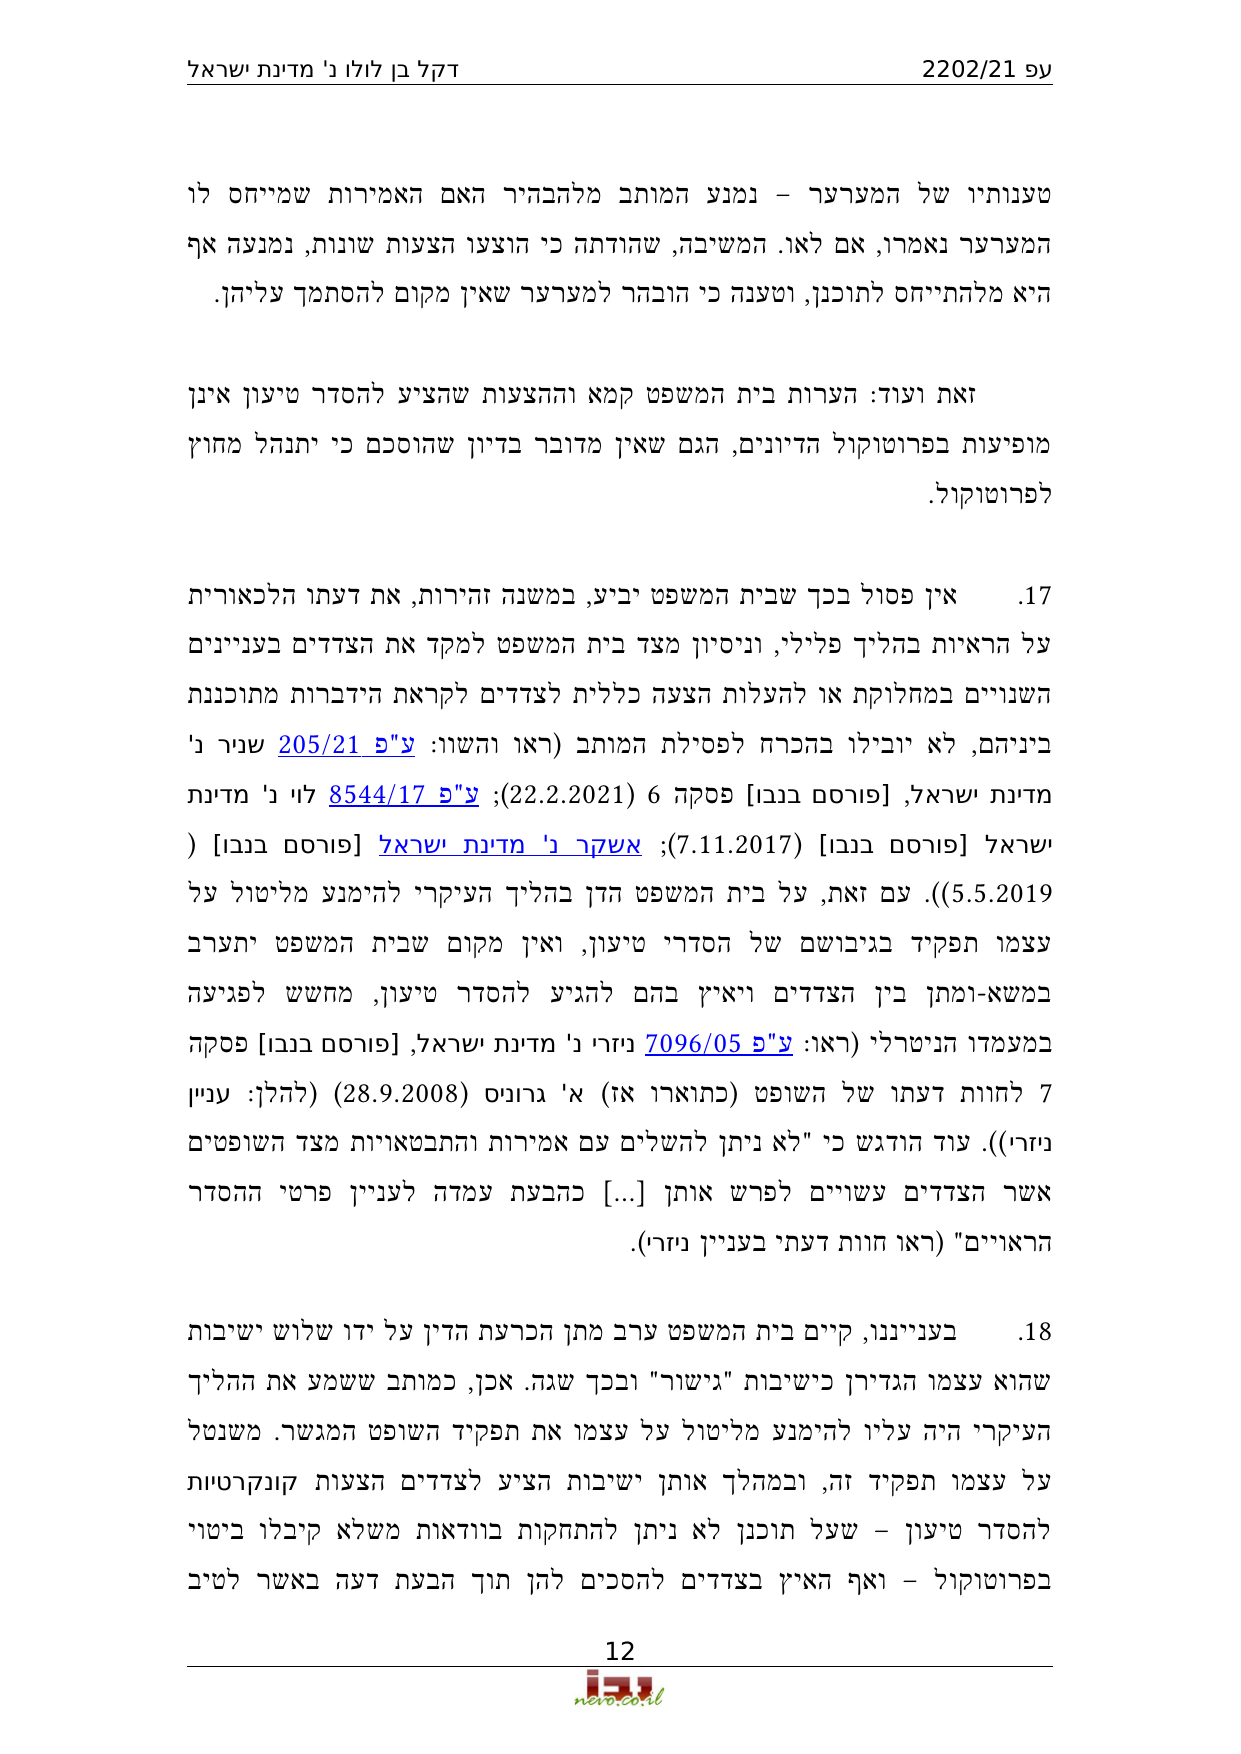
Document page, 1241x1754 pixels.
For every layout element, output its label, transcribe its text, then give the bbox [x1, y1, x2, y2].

list זאת ועוד: הערות בית המשפט קמא וההצעות שהציע להסדר טיעון אינן מופיעות בפרוטוקול הדיונים, הגם שאין מדובר בדיון שהוסכם כי יתנהל מחוץ לפרוטוקול. [187, 378, 1053, 510]
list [187, 177, 1053, 310]
picture [574, 1669, 666, 1707]
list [187, 1314, 1053, 1597]
list אין פסול בכך שבית המשפט יביע, במשנה זהירות, את דעתו הלכאורית על הראיות בהליך פלילי, וניסיון מצד בית המשפט למקד את הצדדים בעניינים השנויים במחלוקת או להעלות הצעה כללית לצדדים לקראת הידברות מתוכננת ביניהם, לא יובילו בהכרח לפסילת המותב (ראו והשוו: ע"פ 205/21 שניר נ' מדינת ישראל, [פורסם בנבו] פסקה 6 (22.2.2021); ע"פ 8544/17 לוי נ' מדינת ישראל [פורסם בנבו] (7.11.2017); אשקר נ' מדינת ישראל [פורסם בנבו] (5.5.2019)). עם זאת, על בית המשפט הדן בהליך העיקרי להימנע מליטול על עצמו תפקיד בגיבושם של הסדרי טיעון, ואין מקום שבית המשפט יתערב במשא-ומתן בין הצדדים ויאיץ בהם להגיע להסדר טיעון, מחשש לפגיעה במעמדו הניטרלי (ראו: ע"פ 7096/05 ניזרי נ' מדינת ישראל, [פורסם בנבו] פסקה 7 לחוות דעתו של השופט (כתוארו אז) א' גרוניס (28.9.2008) (להלן: עניין ניזרי)). עוד הודגש כי "לא ניתן להשלים עם אמירות והתבטאויות מצד השופטים אשר הצדדים עשויים לפרש אותן [...] כהבעת עמדה לעניין פרטי ההסדר הראויים" (ראו חוות דעתי בעניין ניזרי). [187, 578, 1053, 1258]
